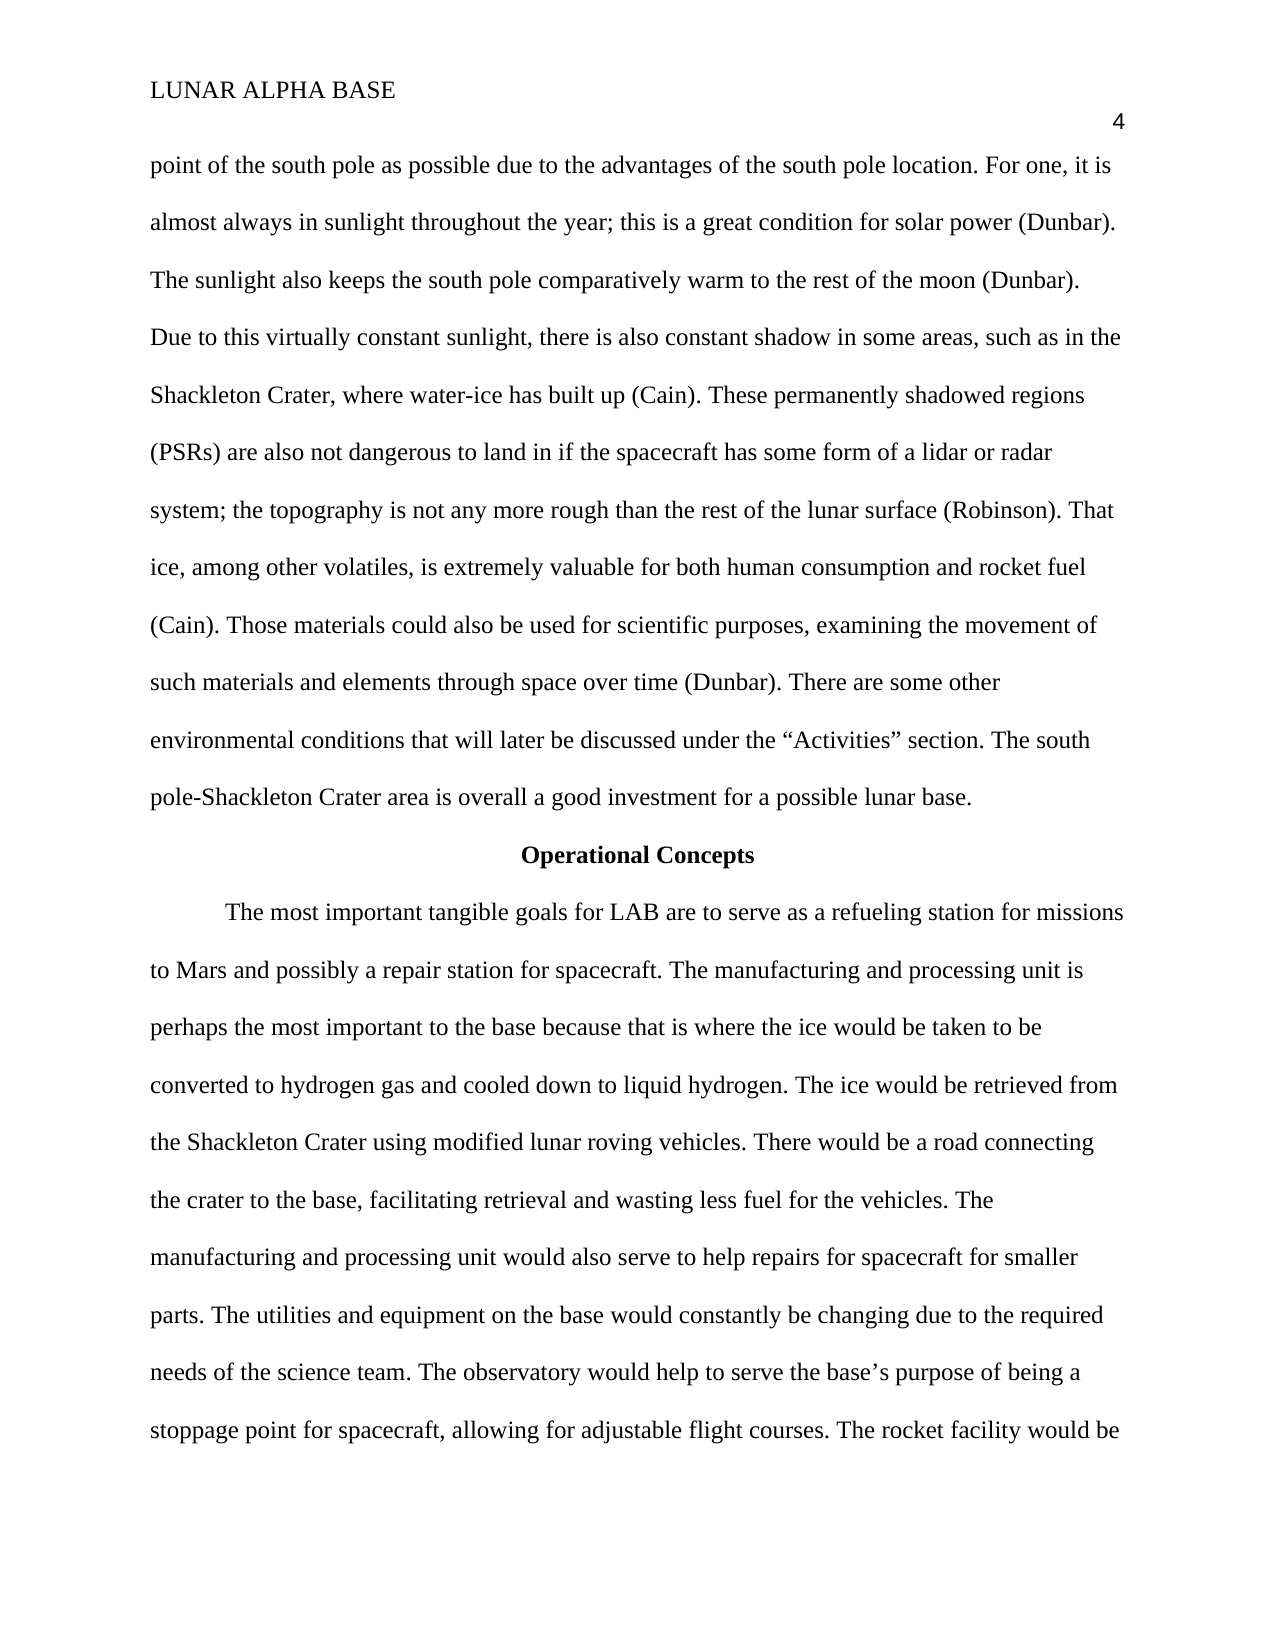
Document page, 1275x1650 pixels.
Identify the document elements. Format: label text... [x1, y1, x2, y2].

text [150, 150, 1125, 811]
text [150, 897, 1125, 1444]
text Operational Concepts [150, 840, 1125, 869]
